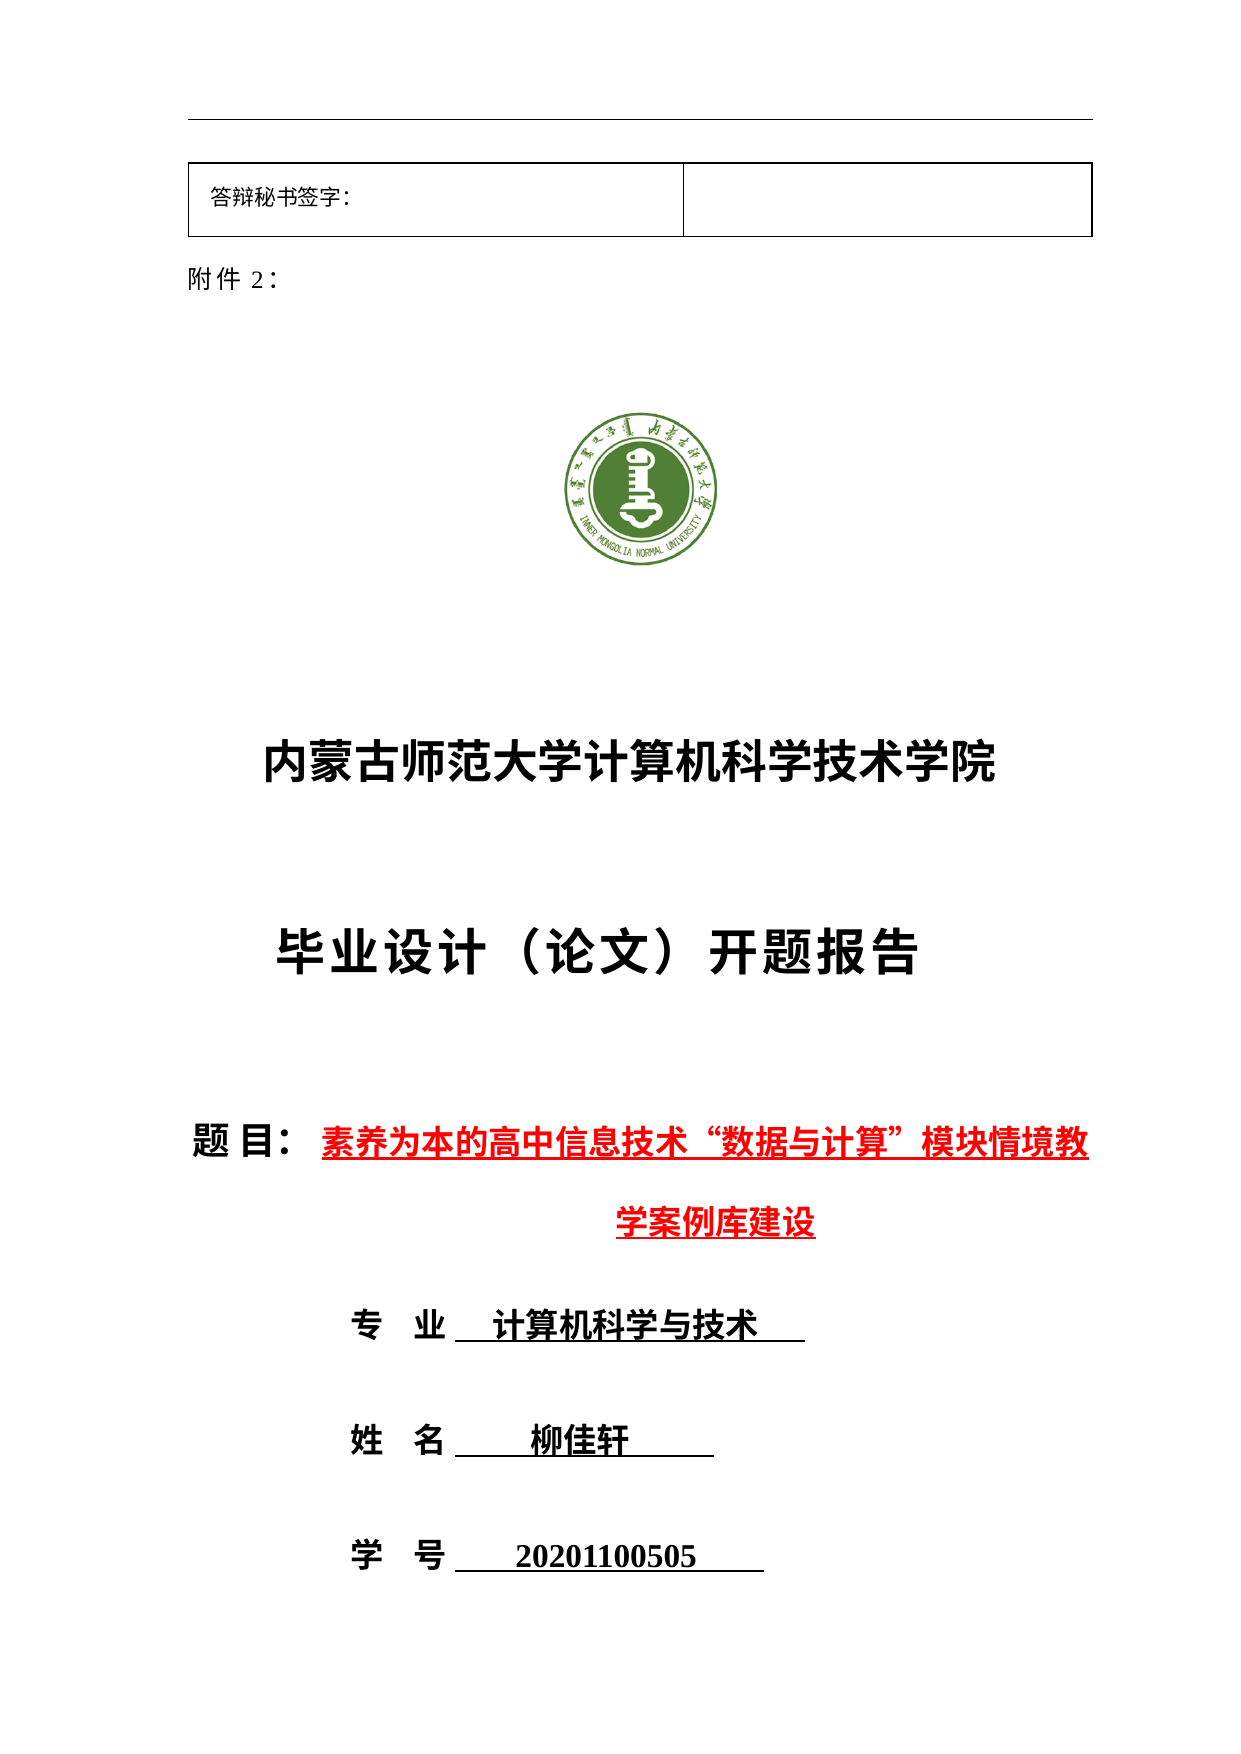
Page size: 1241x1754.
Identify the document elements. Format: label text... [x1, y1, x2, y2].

table_cell [684, 164, 1091, 236]
text 毕业设计（论文）开题报告 [231, 899, 1093, 997]
text 姓 名 柳佳轩 [206, 1405, 1093, 1470]
text 附件2： [187, 245, 1093, 310]
picture [563, 411, 718, 566]
table_cell 答辩秘书签字： [189, 164, 683, 236]
text 题 目： 素养为本的高中信息技术“数据与计算”模块情境教学案例库建设 [187, 1106, 1093, 1252]
text 专 业 计算机科学与技术 [187, 1290, 1094, 1355]
text 学 号 20201100505 [206, 1520, 1094, 1585]
text 内蒙古师范大学计算机科学技术学院 [166, 710, 1093, 808]
